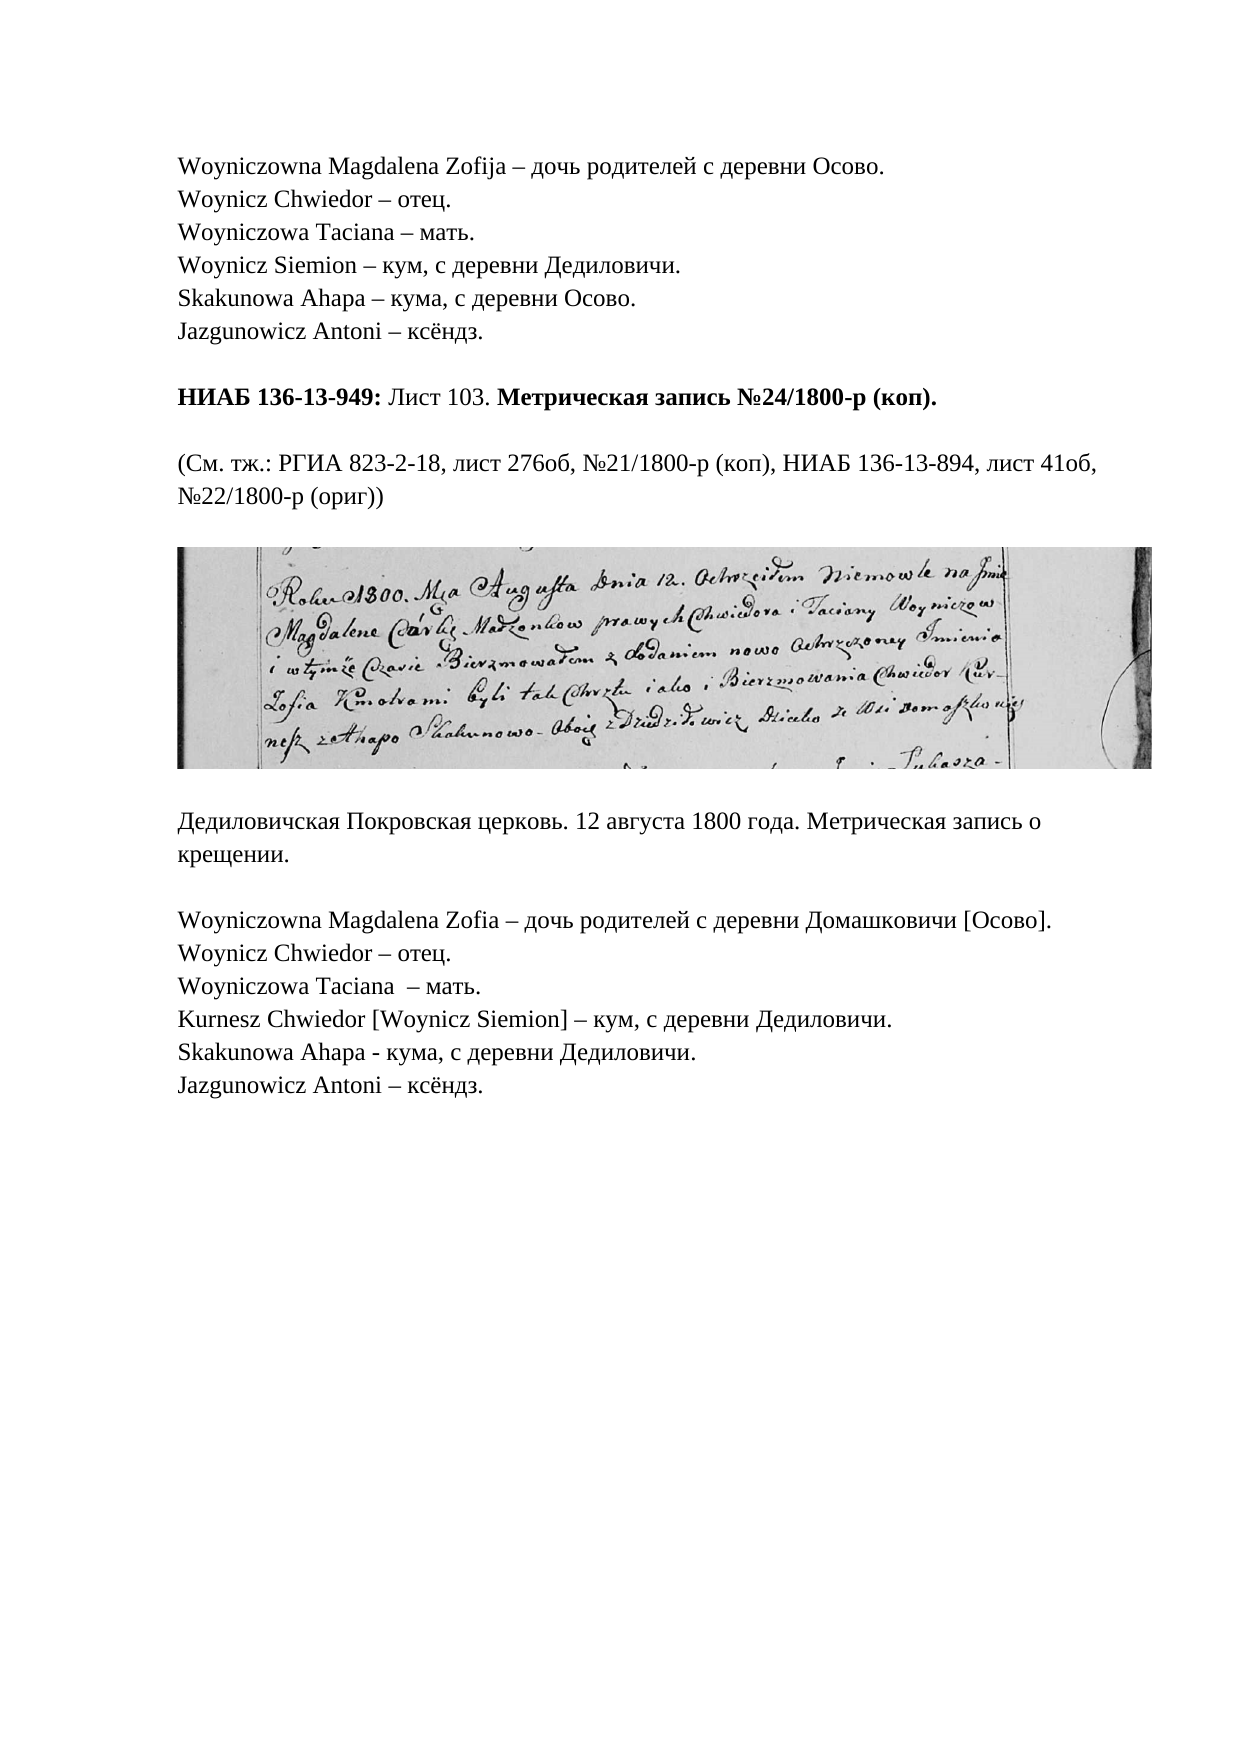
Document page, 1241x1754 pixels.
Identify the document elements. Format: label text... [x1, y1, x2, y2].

text Woynicz Chwiedor – отец. [177, 184, 1152, 213]
picture [177, 547, 1152, 769]
text Дедиловичская Покровская церковь. 12 августа 1800 года. Метрическая запись о крещении. [177, 806, 1152, 868]
text Woyniczowa Taciana – мать. [177, 217, 1152, 246]
text Jazgunowicz Antoni – ксёндз. [177, 1070, 1152, 1099]
text Woynicz Chwiedor – отец. [177, 938, 1152, 967]
text Woyniczowna Magdalena Zofia – дочь родителей с деревни Домашковичи [Осово]. [177, 905, 1152, 934]
text (См. тж.: РГИА 823-2-18, лист 276об, №21/1800-р (коп), НИАБ 136-13-894, лист 41об, №22/1800-р (ориг)) [177, 448, 1152, 510]
text Kurnesz Chwiedor [Woynicz Siemion] – кум, с деревни Дедиловичи. [177, 1004, 1152, 1033]
text Jazgunowicz Antoni – ксёндз. [177, 316, 1152, 345]
text Woynicz Siemion – кум, с деревни Дедиловичи. [177, 250, 1152, 279]
text Skakunowa Ahapa - кума, с деревни Дедиловичи. [177, 1037, 1152, 1066]
text НИАБ 136-13-949: Лист 103. Метрическая запись №24/1800-р (коп). [177, 382, 1152, 411]
text Skakunowa Ahapa – кума, с деревни Осово. [177, 283, 1152, 312]
text Woyniczowa Taciana – мать. [177, 971, 1152, 1000]
text Woyniczowna Magdalena Zofija – дочь родителей с деревни Осово. [177, 151, 1152, 180]
